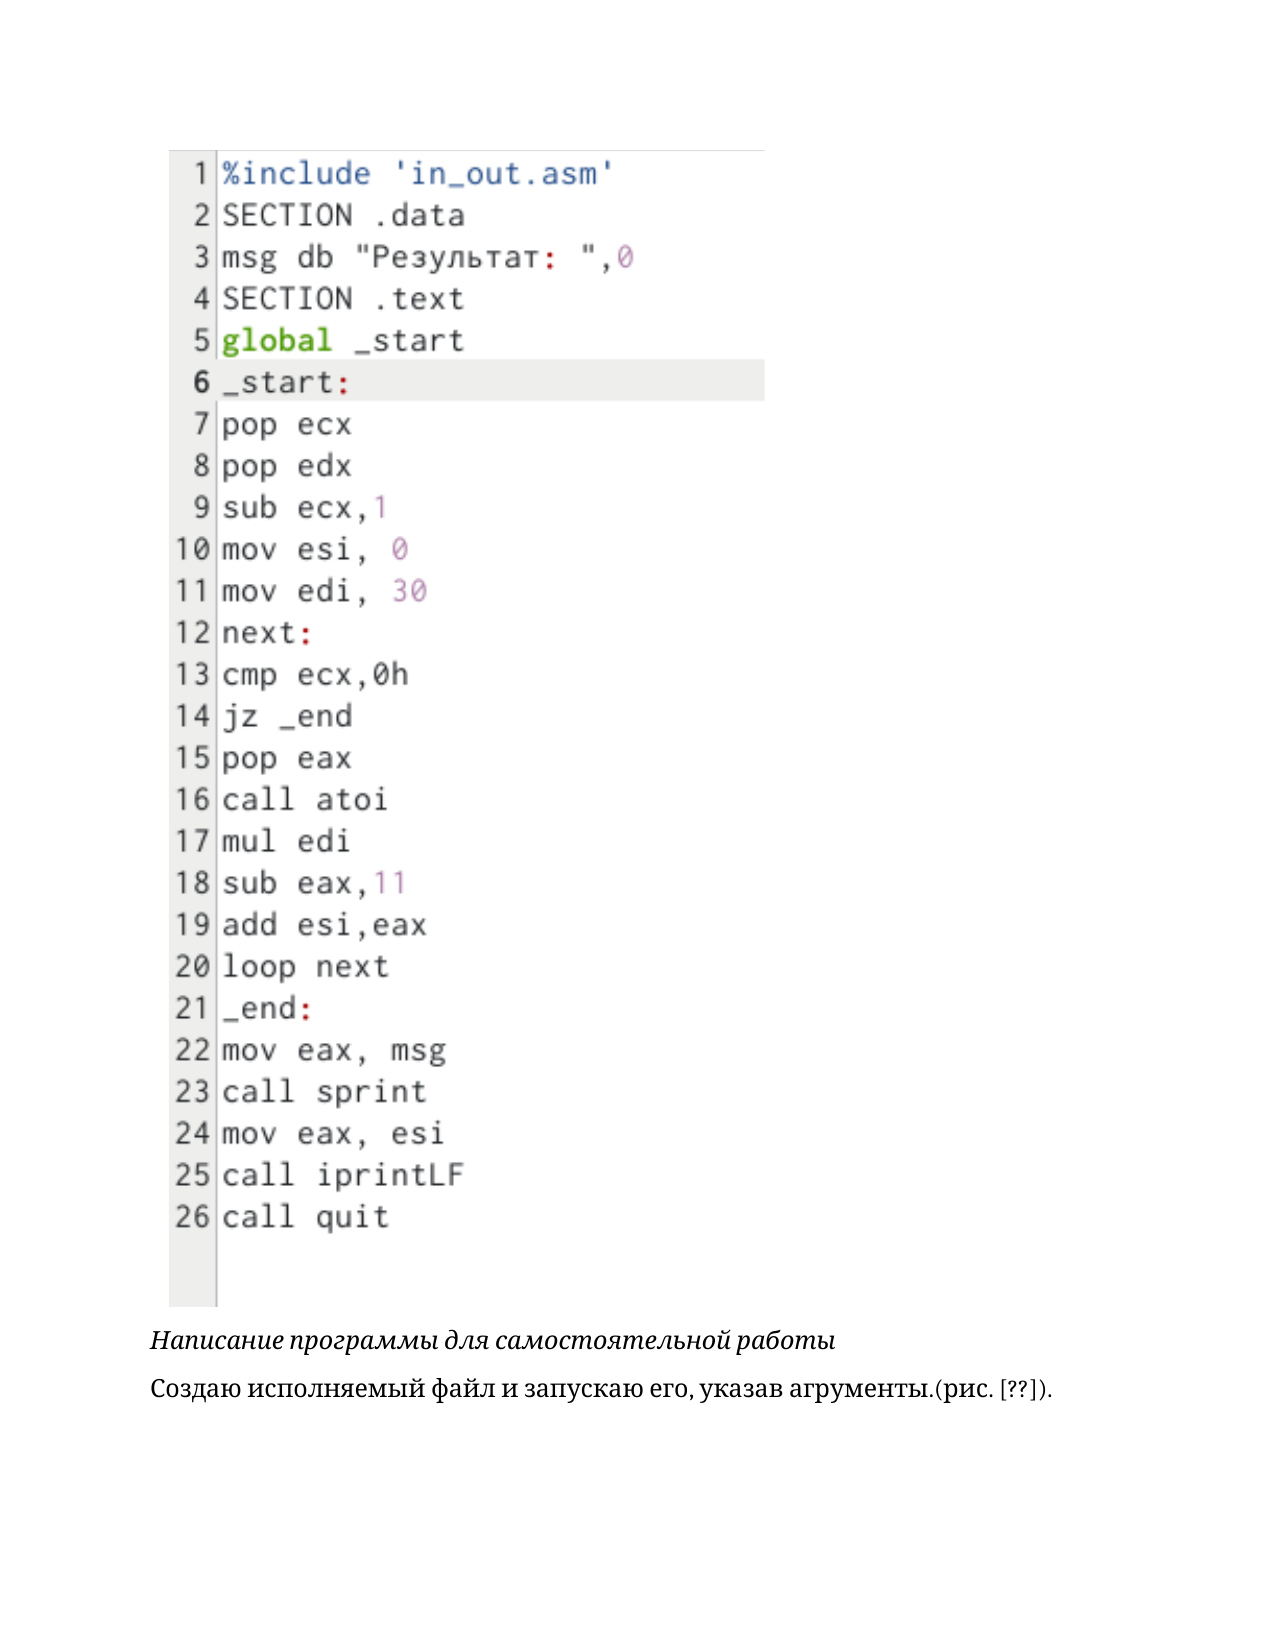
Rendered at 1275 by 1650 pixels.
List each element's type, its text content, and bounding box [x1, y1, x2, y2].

picture [168, 150, 765, 1307]
text Создаю исполняемый файл и запускаю его, указав агрументы.(рис. [??]). [150, 1374, 1125, 1403]
text Написание программы для самостоятельной работы [150, 1327, 1125, 1356]
